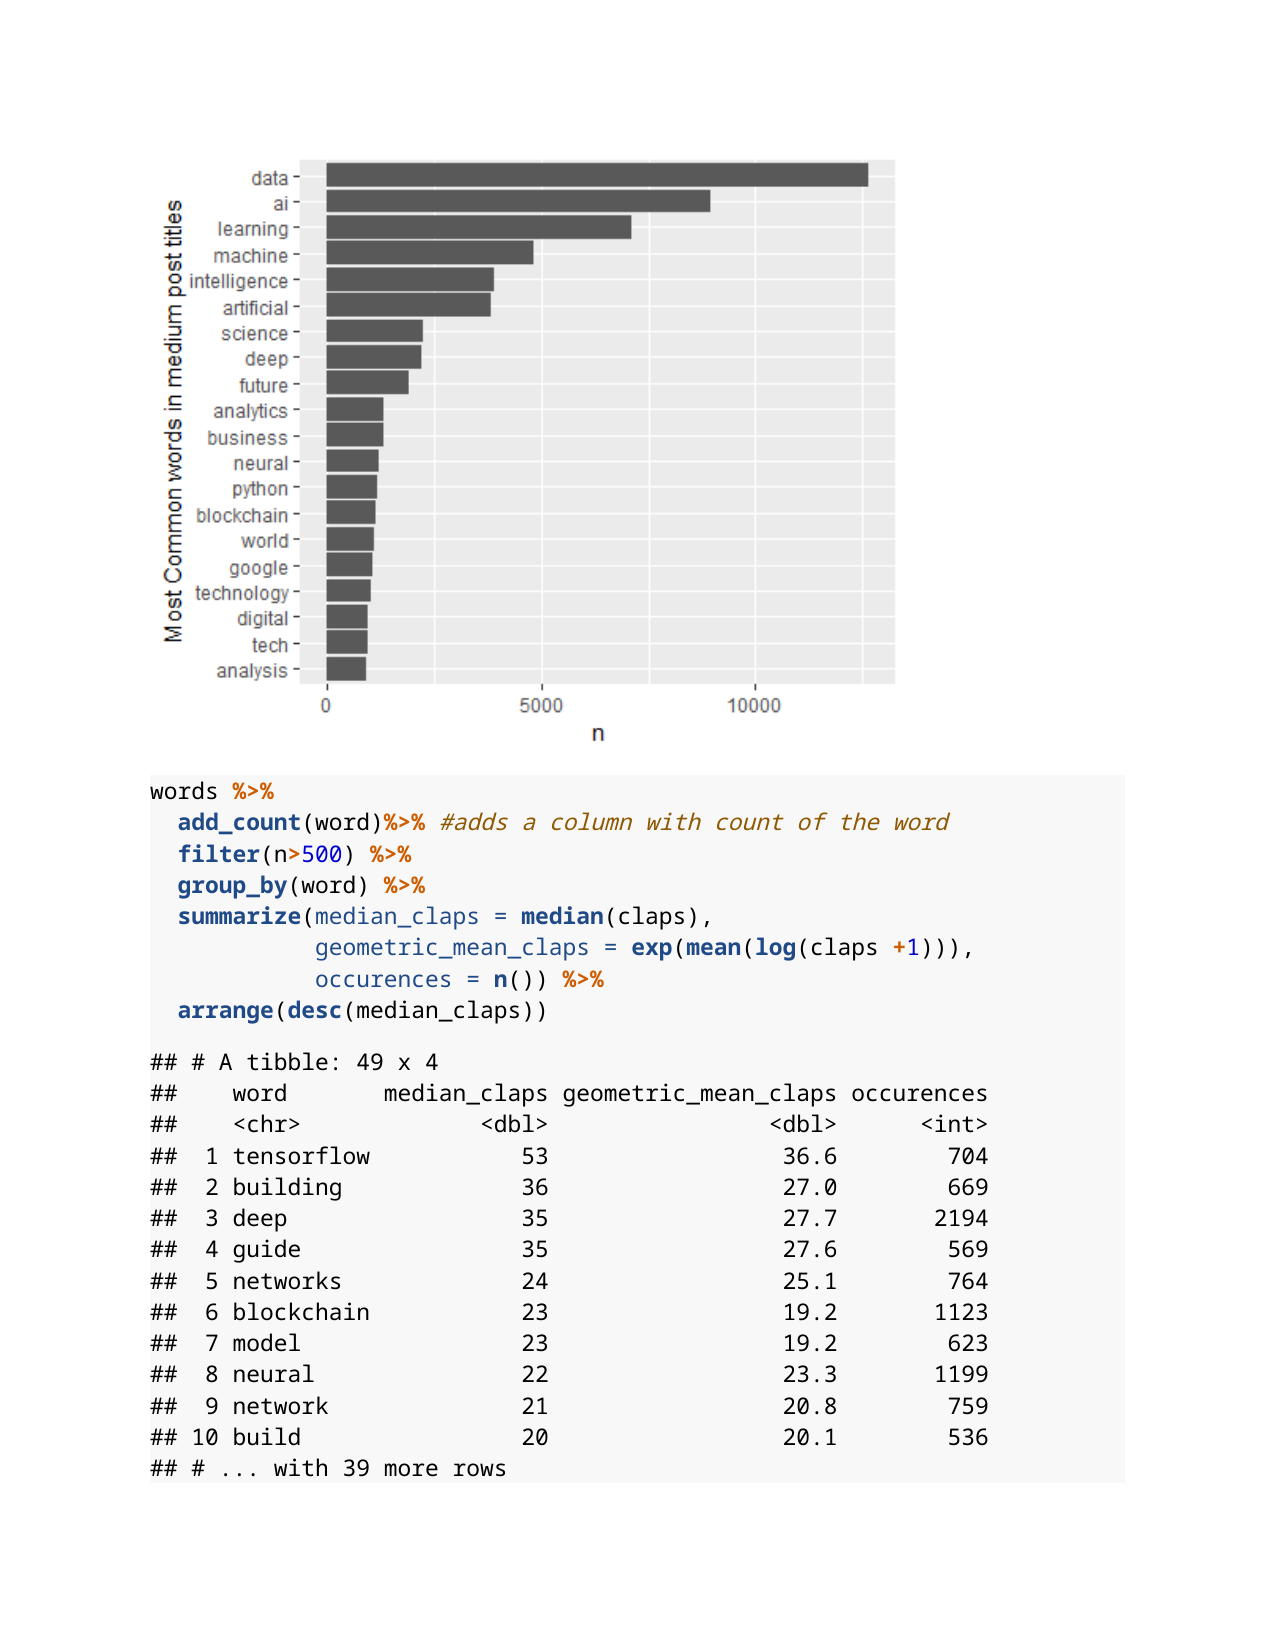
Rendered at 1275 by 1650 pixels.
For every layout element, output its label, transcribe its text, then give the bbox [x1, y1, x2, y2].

text ## # A tibble: 49 x 4 ## word median_claps geometric_mean_claps occurences ## <chr> <dbl> <dbl> <int> ## 1 tensorflow 53 36.6 704 ## 2 building 36 27.0 669 ## 3 deep 35 27.7 2194 ## 4 guide 35 27.6 569 ## 5 networks 24 25.1 764 ## 6 blockchain 23 19.2 1123 ## 7 model 23 19.2 623 ## 8 neural 22 23.3 1199 ## 9 network 21 20.8 759 ## 10 build 20 20.1 536 ## # ... with 39 more rows [150, 1046, 1125, 1483]
text words %>% add_count(word)%>% #adds a column with count of the word filter(n>500) %>% group_by(word) %>% summarize(median_claps = median(claps), geometric_mean_claps = exp(mean(log(claps +1))), occurences = n()) %>% arrange(desc(median_claps)) [274, 775, 1125, 1025]
picture [150, 150, 908, 757]
